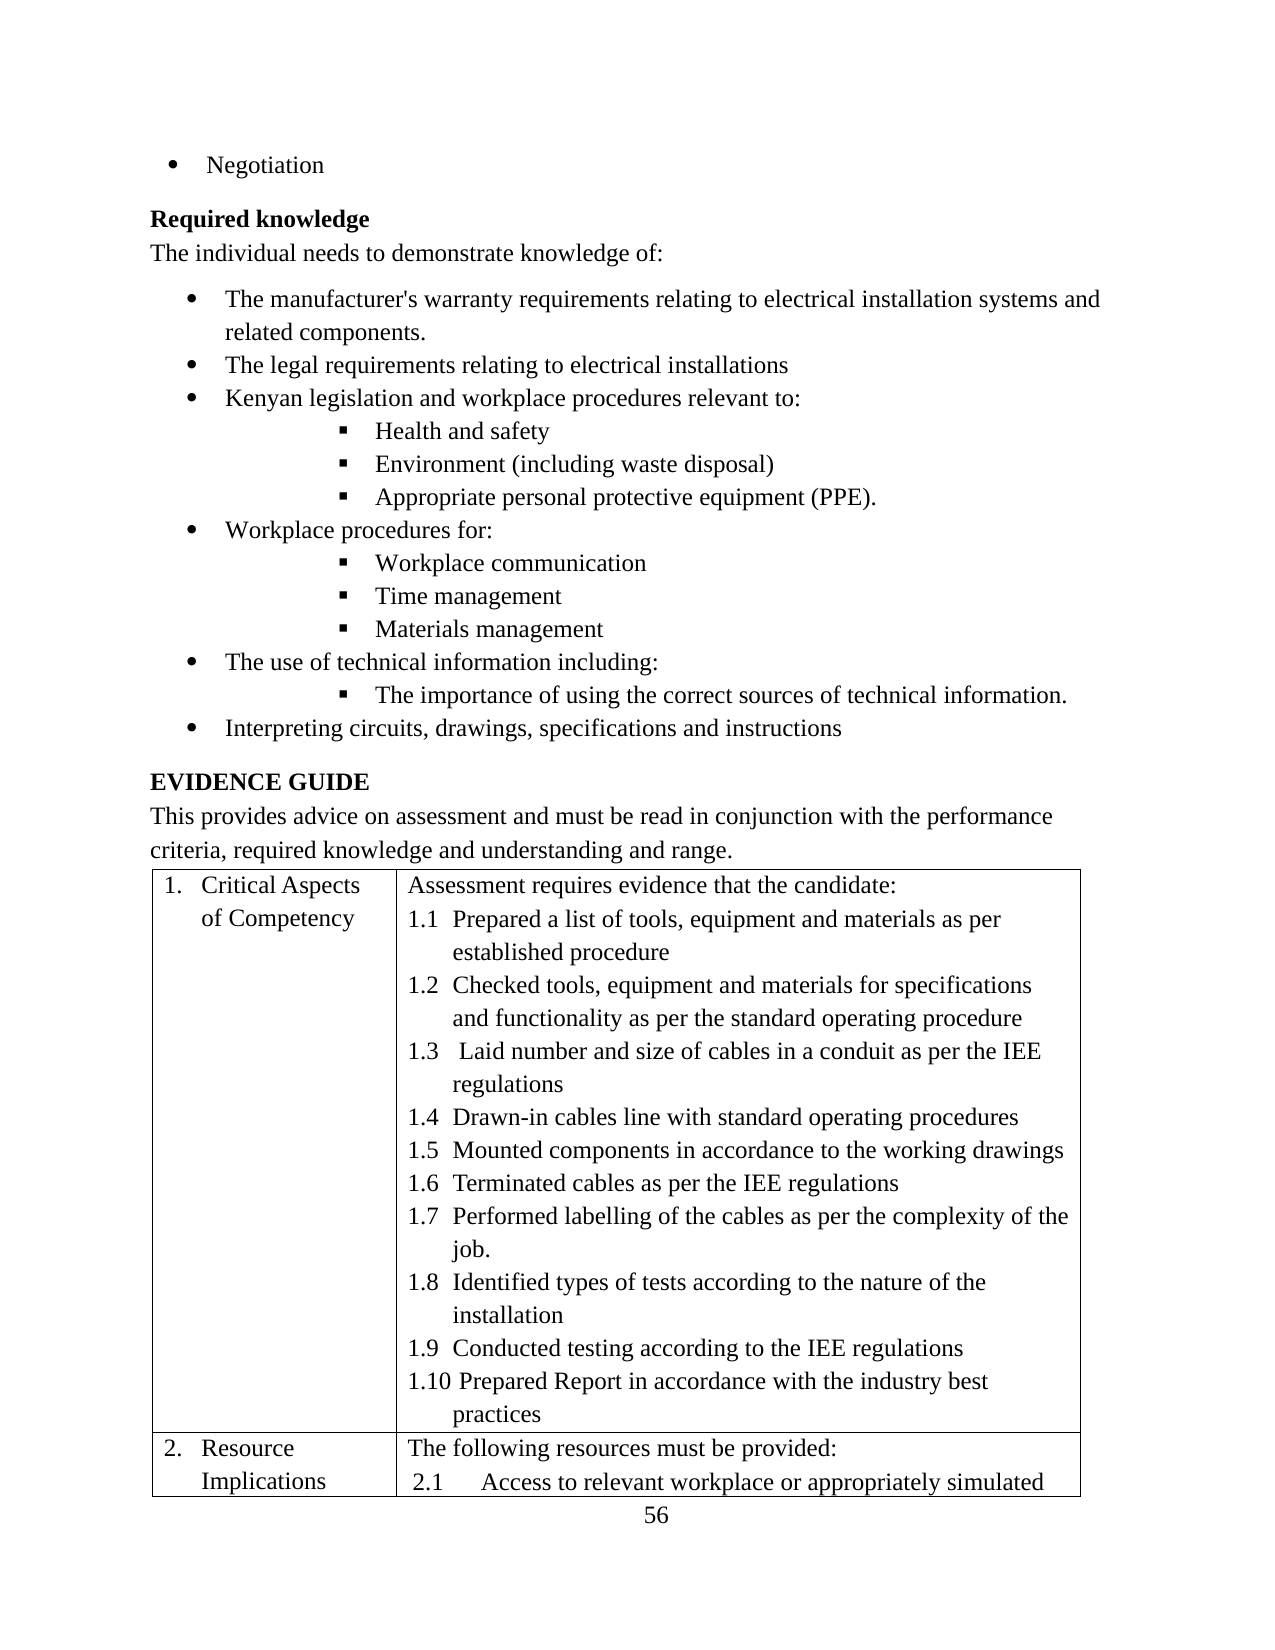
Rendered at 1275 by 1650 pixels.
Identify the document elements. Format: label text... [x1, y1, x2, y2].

list The use of technical information including: [187, 647, 1125, 676]
text The individual needs to demonstrate knowledge of: [150, 238, 1125, 266]
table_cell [153, 1433, 396, 1496]
table_header Assessment requires evidence that the candidate: Prepared a list of tools, equipment and materials as per established procedure Checked tools, equipment and materials for specifications and functionality as per the standard operating procedure Laid number and size of cables in a conduit as per the IEE regulations Drawn-in cables line with standard operating procedures Mounted components in accordance to the working drawings Terminated cables as per the IEE regulations Performed labelling of the cables as per the complexity of the job. Identified types of tests according to the nature of the installation Conducted testing according to the IEE regulations Prepared Report in accordance with the industry best practices [397, 870, 1080, 1432]
text This provides advice on assessment and must be read in conjunction with the performance criteria, required knowledge and understanding and range. [150, 801, 1125, 864]
text Required knowledge [150, 204, 1125, 233]
list Negotiation [169, 150, 1125, 179]
list Health and safety [337, 416, 1125, 445]
list Workplace communication [337, 548, 1125, 577]
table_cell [397, 1433, 1080, 1496]
list Kenyan legislation and workplace procedures relevant to: [187, 383, 1125, 412]
list The legal requirements relating to electrical installations [187, 350, 1125, 379]
list The manufacturer's warranty requirements relating to electrical installation systems and related components. [187, 284, 1125, 346]
list Time management [337, 581, 1125, 610]
text EVIDENCE GUIDE [150, 767, 1125, 796]
list Environment (including waste disposal) [337, 449, 1125, 478]
list Workplace procedures for: [187, 515, 1125, 544]
list Materials management [337, 614, 1125, 643]
list The importance of using the correct sources of technical information. [337, 680, 1125, 709]
table_header Critical Aspects of Competency [153, 870, 396, 1432]
list Appropriate personal protective equipment (PPE). [337, 482, 1125, 511]
list Interpreting circuits, drawings, specifications and instructions [187, 713, 1125, 742]
